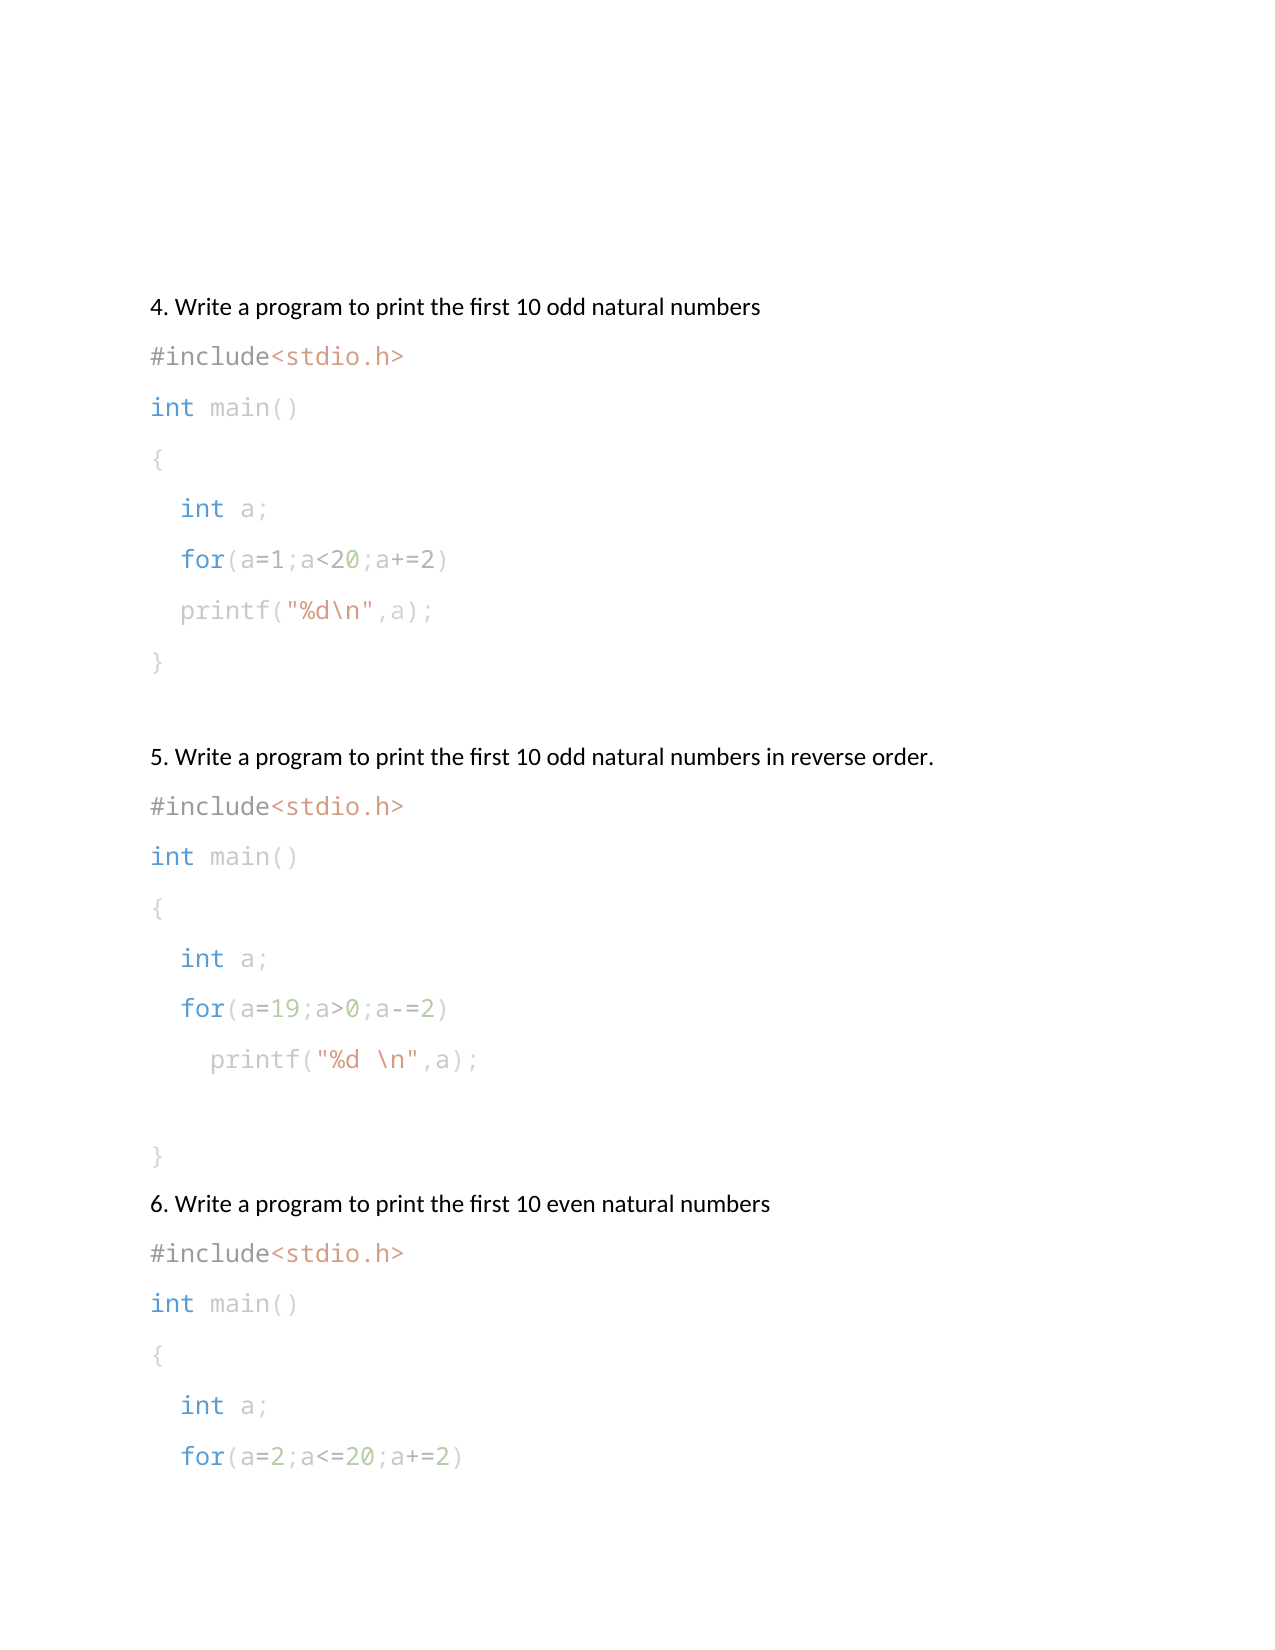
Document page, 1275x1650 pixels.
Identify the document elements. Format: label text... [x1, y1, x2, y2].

text printf("%d \n",a); [150, 1042, 1125, 1076]
text { [150, 890, 1125, 924]
text int main() [150, 839, 1125, 873]
text printf("%d\n",a); [150, 592, 1125, 626]
text #include<stdio.h> [150, 1235, 1125, 1269]
text #include<stdio.h> [150, 788, 1125, 822]
text } [150, 643, 1125, 677]
text 5. Write a program to print the first 10 odd natural numbers in reverse order. [150, 741, 1125, 772]
text for(a=1;a<20;a+=2) [150, 542, 1125, 576]
text int main() [150, 1286, 1125, 1320]
text 4. Write a program to print the first 10 odd natural numbers [150, 292, 1125, 322]
text for(a=2;a<=20;a+=2) [150, 1438, 1125, 1472]
text 6. Write a program to print the first 10 even natural numbers [150, 1188, 1125, 1218]
text int a; [150, 491, 1125, 525]
text int a; [150, 940, 1125, 974]
text int main() [150, 389, 1125, 423]
text } [150, 1137, 1125, 1171]
text for(a=19;a>0;a-=2) [150, 991, 1125, 1025]
text int a; [150, 1387, 1125, 1421]
text { [150, 440, 1125, 474]
text #include<stdio.h> [150, 339, 1125, 373]
text { [150, 1337, 1125, 1371]
